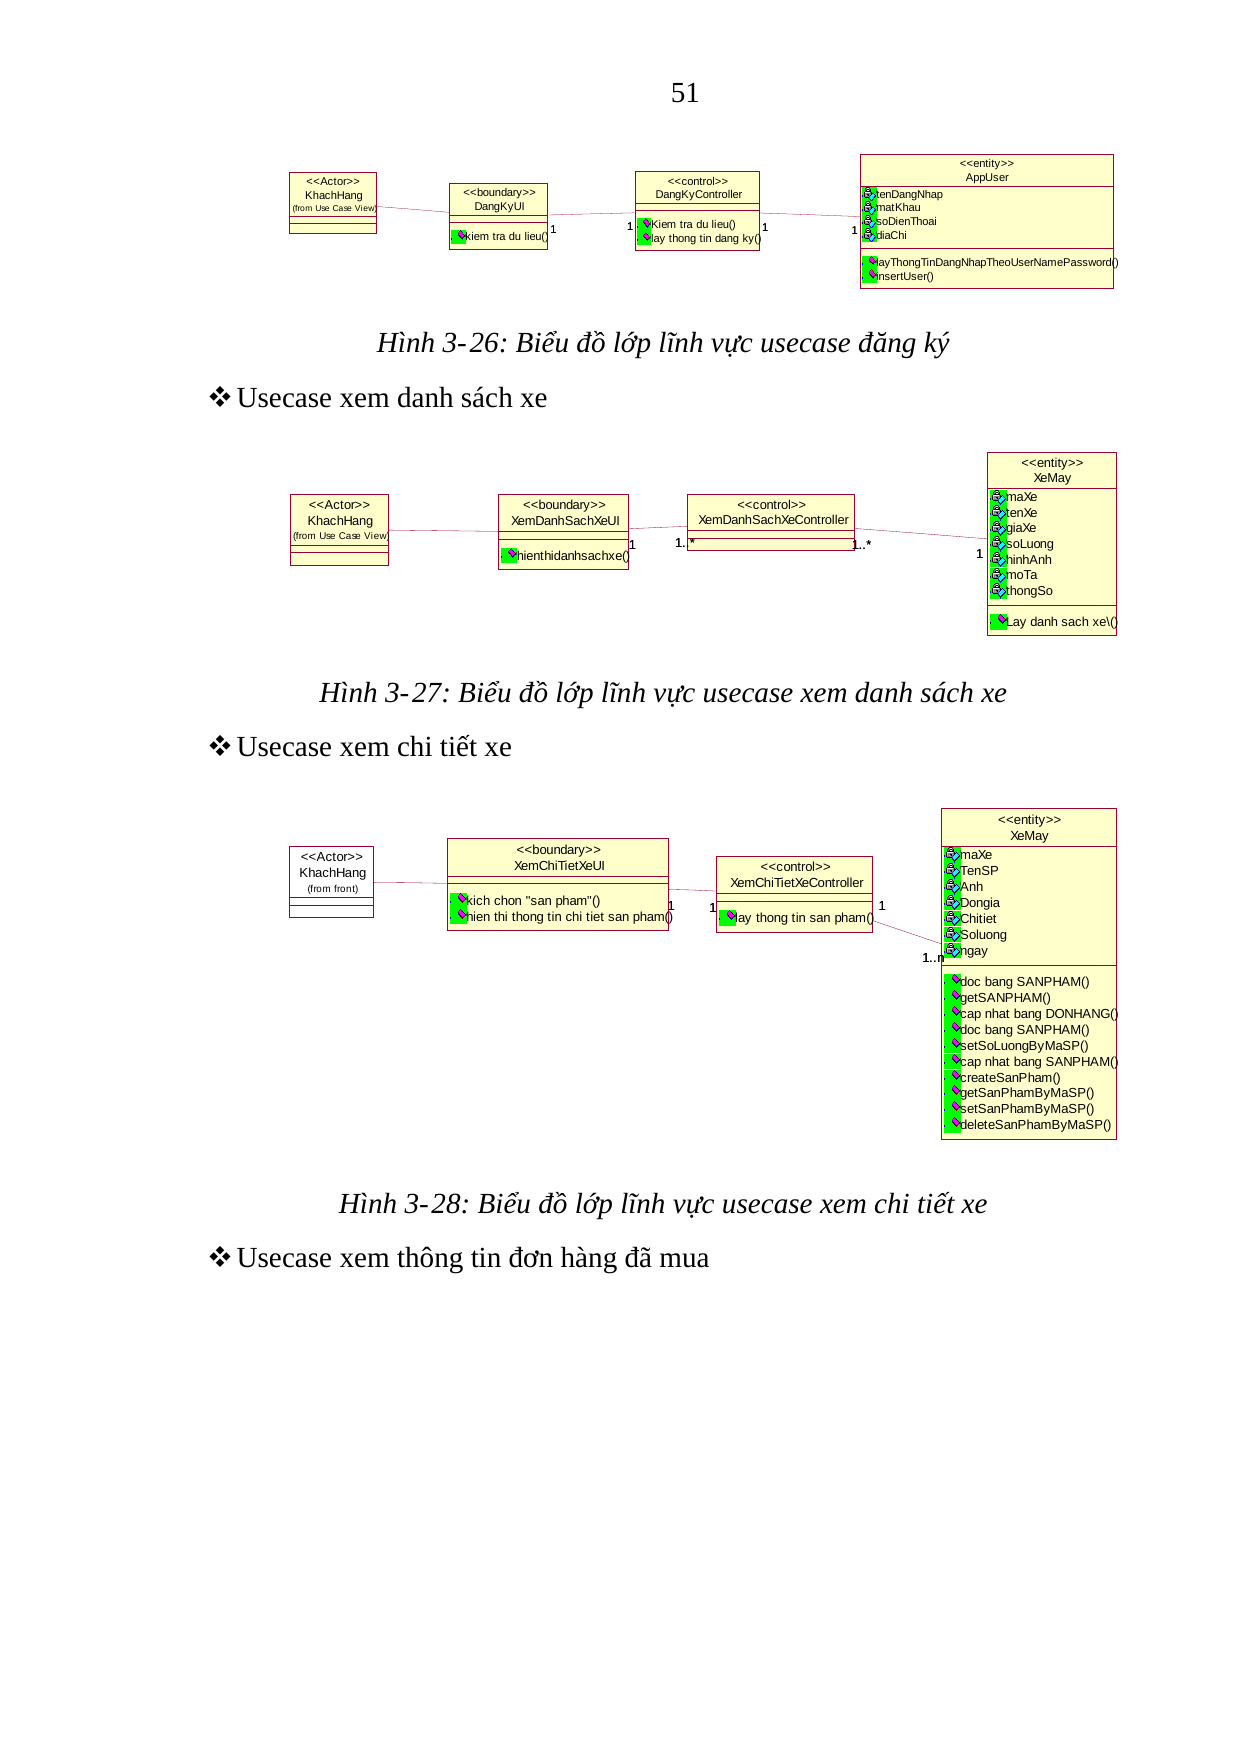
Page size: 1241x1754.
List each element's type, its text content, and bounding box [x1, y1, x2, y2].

list Usecase xem thông tin đơn hàng đã mua [207, 1241, 1122, 1274]
list Usecase xem chi tiết xe [207, 729, 1122, 763]
list Usecase xem danh sách xe [207, 380, 1122, 413]
